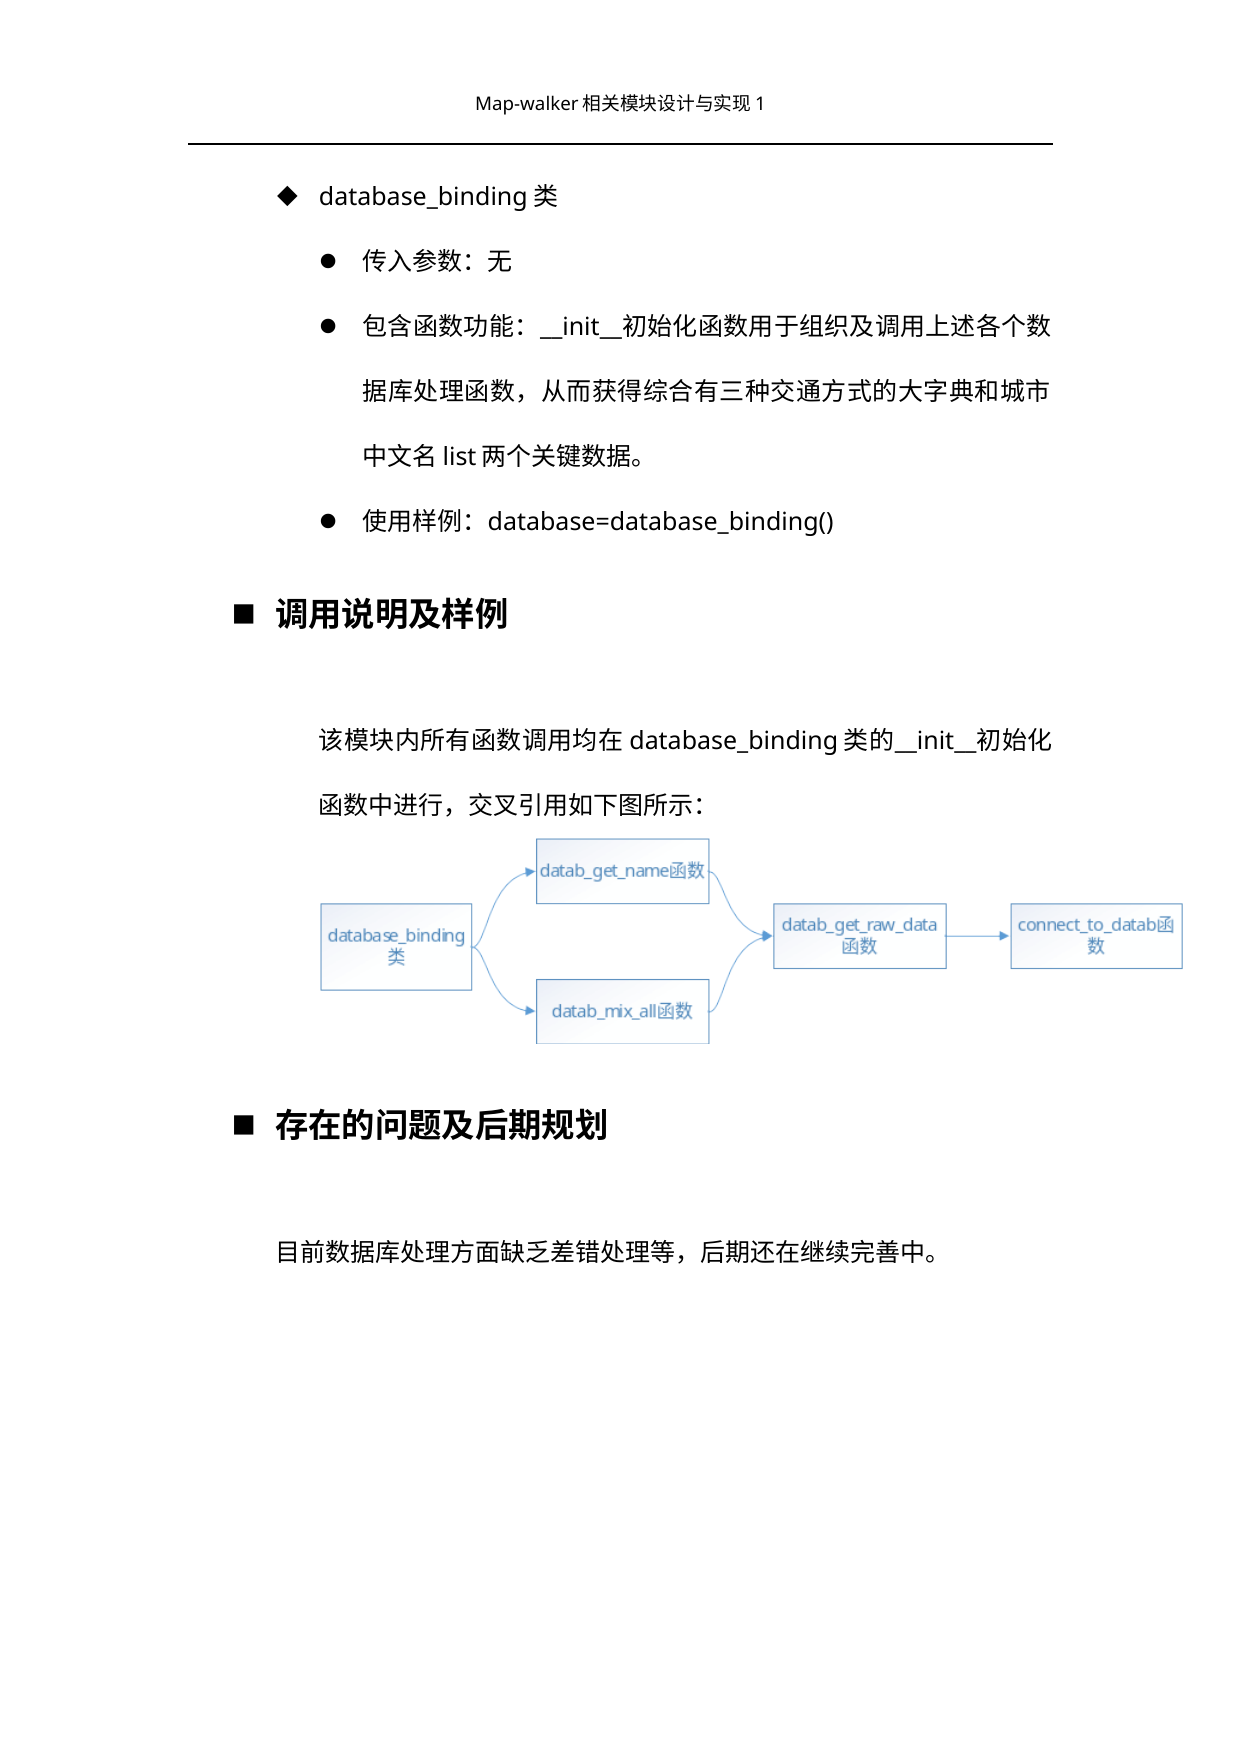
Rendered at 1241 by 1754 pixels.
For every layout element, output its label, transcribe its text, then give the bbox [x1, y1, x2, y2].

list 传入参数：无 [319, 227, 1053, 292]
text 目前数据库处理方面缺乏差错处理等，后期还在继续完善中。 [275, 1218, 1053, 1283]
list database_binding类 [275, 162, 1053, 227]
list 使用样例：database=database_binding() [319, 487, 1053, 552]
list 该模块内所有函数调用均在database_binding类的__init__初始化函数中进行，交叉引用如下图所示： [319, 706, 1053, 836]
subtitle 调用说明及样例 [231, 579, 1053, 644]
subtitle 存在的问题及后期规划 [231, 1091, 1053, 1156]
list 包含函数功能：__init__初始化函数用于组织及调用上述各个数据库处理函数，从而获得综合有三种交通方式的大字典和城市中文名list两个关键数据。 [319, 292, 1053, 487]
